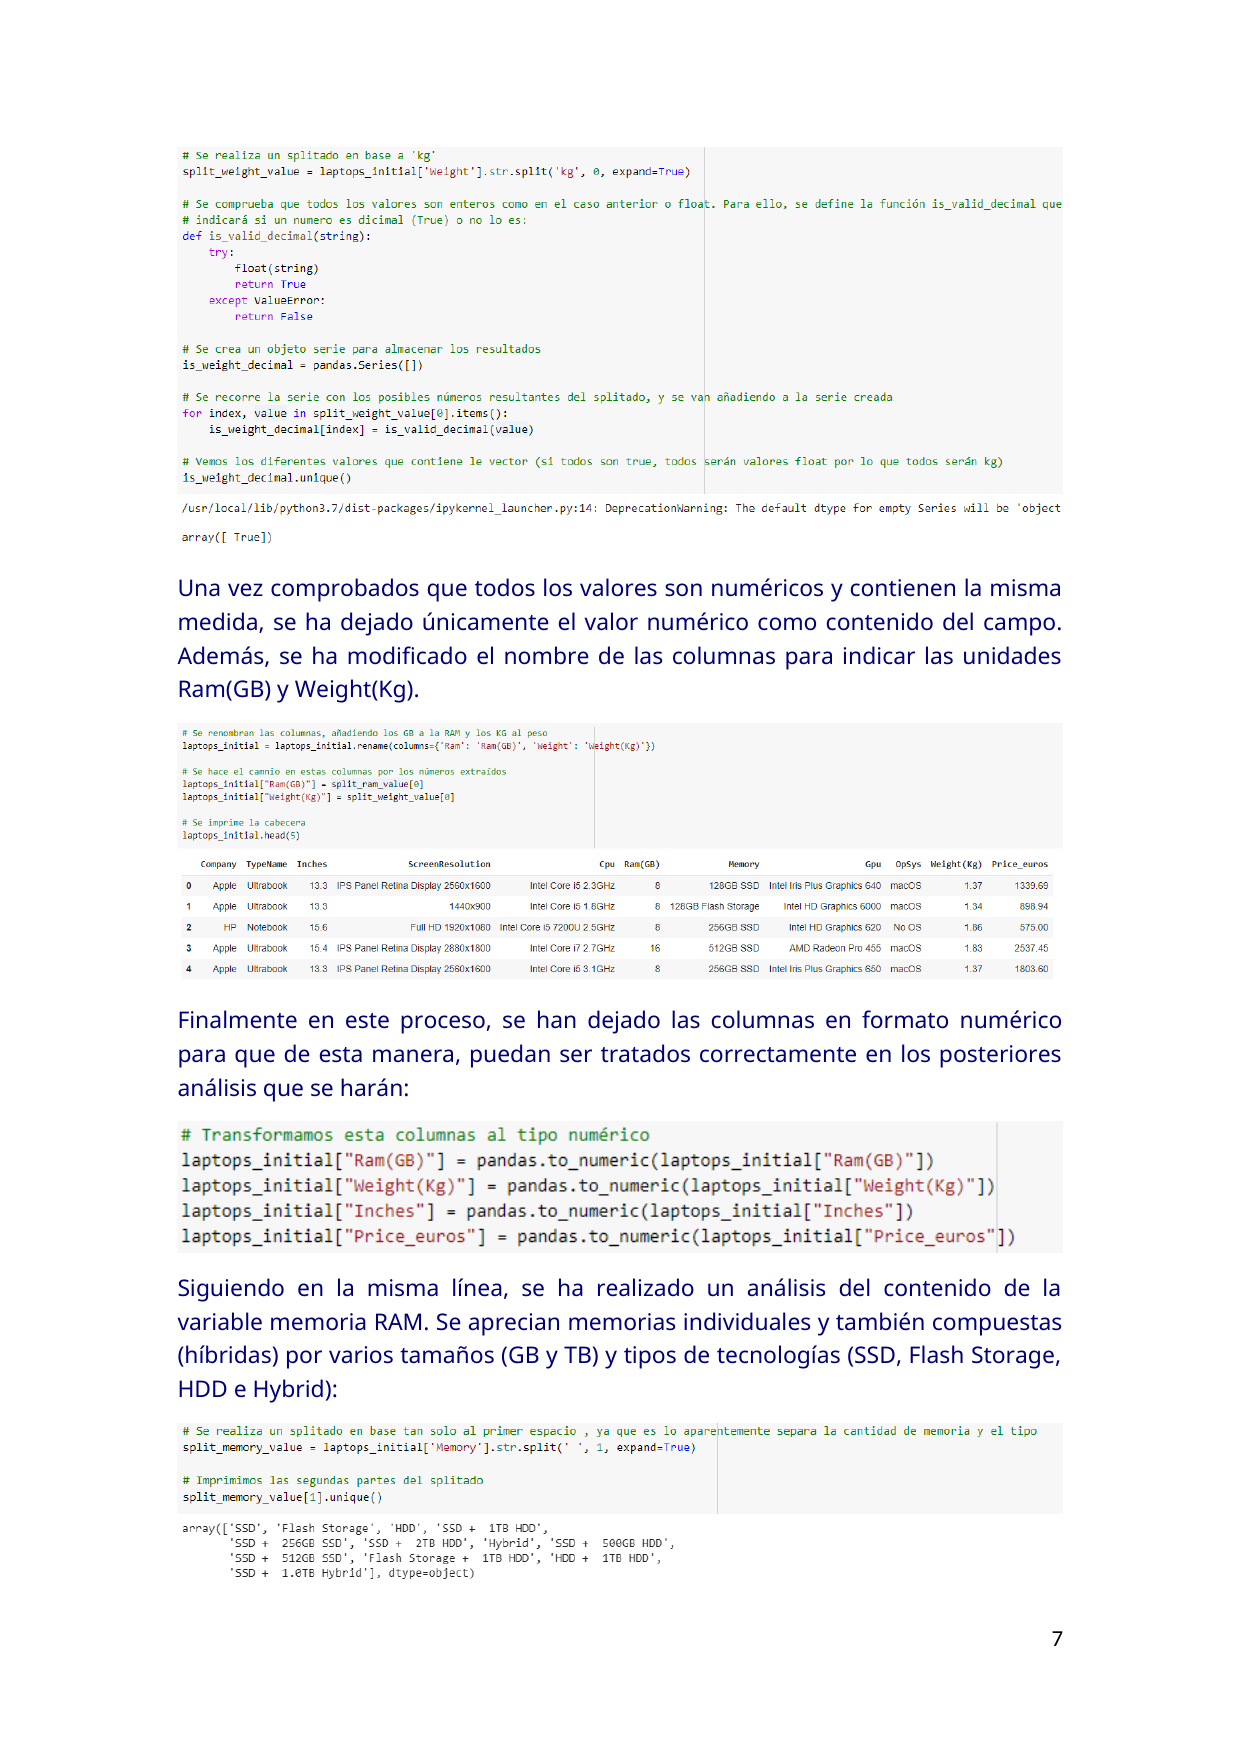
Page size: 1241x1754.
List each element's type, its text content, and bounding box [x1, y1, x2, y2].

text Siguiendo en la misma línea, se ha realizado un análisis del contenido de la variable memoria RAM. Se aprecian memorias individuales y también compuestas (híbridas) por varios tamaños (GB y TB) y tipos de tecnologías (SSD, Flash Storage, HDD e Hybrid): [177, 1272, 1063, 1404]
picture [177, 1121, 1063, 1253]
text Una vez comprobados que todos los valores son numéricos y contienen la misma medida, se ha dejado únicamente el valor numérico como contenido del campo. Además, se ha modificado el nombre de las columnas para indicar las unidades Ram(GB) y Weight(Kg). [177, 572, 1063, 705]
picture [177, 723, 1063, 986]
picture [177, 1423, 1063, 1604]
text Finalmente en este proceso, se han dejado las columnas en formato numérico para que de esta manera, puedan ser tratados correctamente en los posteriores análisis que se harán: [177, 1004, 1063, 1103]
picture [177, 147, 1063, 554]
